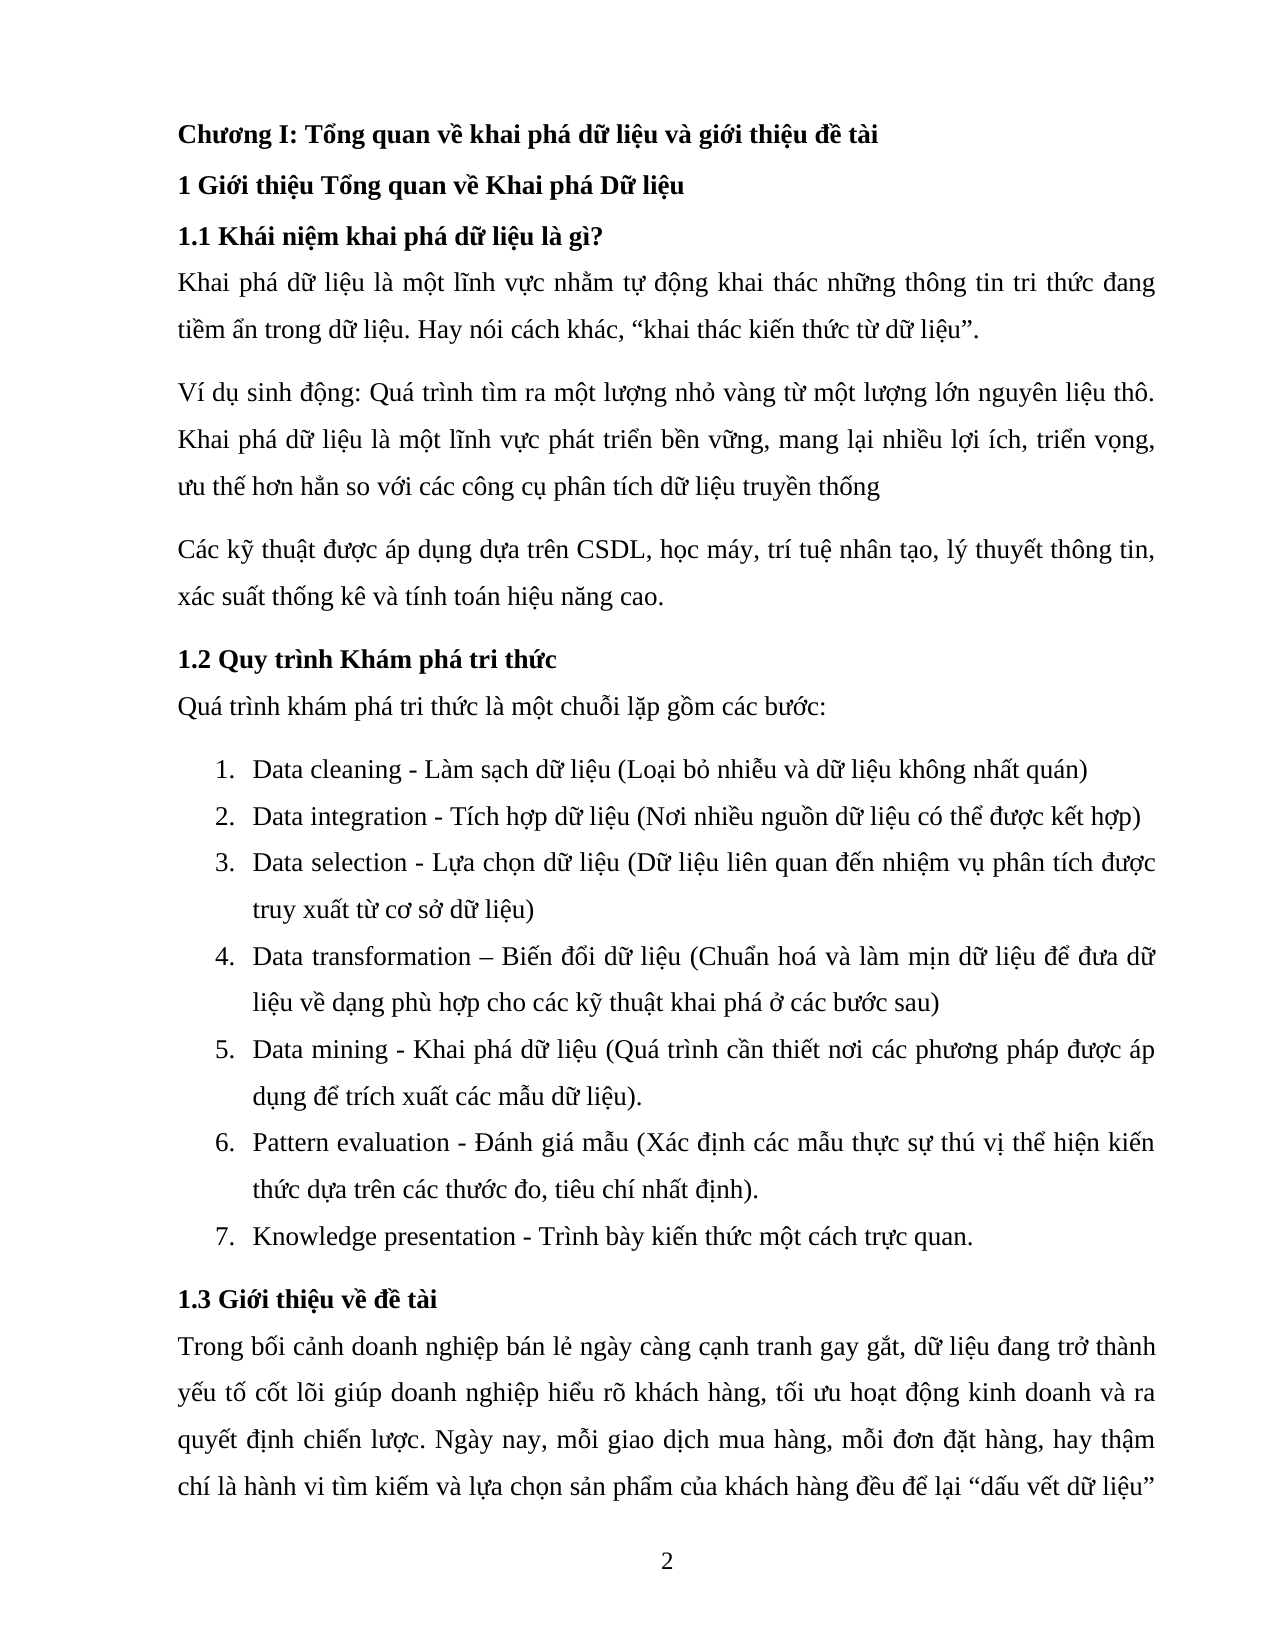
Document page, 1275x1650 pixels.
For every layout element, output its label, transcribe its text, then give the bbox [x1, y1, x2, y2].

text Quá trình khám phá tri thức là một chuỗi lặp gồm các bước: [177, 690, 1157, 721]
text Khai phá dữ liệu là một lĩnh vực nhằm tự động khai thác những thông tin tri thức đang tiềm ẩn trong dữ liệu. Hay nói cách khác, “khai thác kiến thức từ dữ liệu”. [177, 266, 1157, 344]
subtitle 1.2 Quy trình Khám phá tri thức [177, 643, 1157, 674]
list Data cleaning - Làm sạch dữ liệu (Loại bỏ nhiễu và dữ liệu không nhất quán) [215, 753, 1157, 784]
list Data transformation – Biến đổi dữ liệu (Chuẩn hoá và làm mịn dữ liệu để đưa dữ liệu về dạng phù hợp cho các kỹ thuật khai phá ở các bước sau) [215, 940, 1157, 1018]
subtitle 1.1 Khái niệm khai phá dữ liệu là gì? [177, 220, 1157, 251]
list Knowledge presentation - Trình bày kiến thức một cách trực quan. [215, 1220, 1157, 1251]
list Data selection - Lựa chọn dữ liệu (Dữ liệu liên quan đến nhiệm vụ phân tích được truy xuất từ cơ sở dữ liệu) [215, 846, 1157, 924]
subtitle 1.3 Giới thiệu về đề tài [177, 1283, 1157, 1314]
text Các kỹ thuật được áp dụng dựa trên CSDL, học máy, trí tuệ nhân tạo, lý thuyết thông tin, xác suất thống kê và tính toán hiệu năng cao. [177, 533, 1157, 611]
text Ví dụ sinh động: Quá trình tìm ra một lượng nhỏ vàng từ một lượng lớn nguyên liệu thô. Khai phá dữ liệu là một lĩnh vực phát triển bền vững, mang lại nhiều lợi ích, triển vọng, ưu thế hơn hẳn so với các công cụ phân tích dữ liệu truyền thống [177, 376, 1157, 501]
list Data integration - Tích hợp dữ liệu (Nơi nhiều nguồn dữ liệu có thể được kết hợp) [215, 800, 1157, 831]
subtitle 1 Giới thiệu Tổng quan về Khai phá Dữ liệu [177, 169, 1157, 200]
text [177, 1330, 1157, 1501]
subtitle Chương I: Tổng quan về khai phá dữ liệu và giới thiệu đề tài [177, 118, 1157, 149]
list Data mining - Khai phá dữ liệu (Quá trình cần thiết nơi các phương pháp được áp dụng để trích xuất các mẫu dữ liệu). [215, 1033, 1157, 1111]
list Pattern evaluation - Đánh giá mẫu (Xác định các mẫu thực sự thú vị thể hiện kiến thức dựa trên các thước đo, tiêu chí nhất định). [215, 1126, 1157, 1204]
